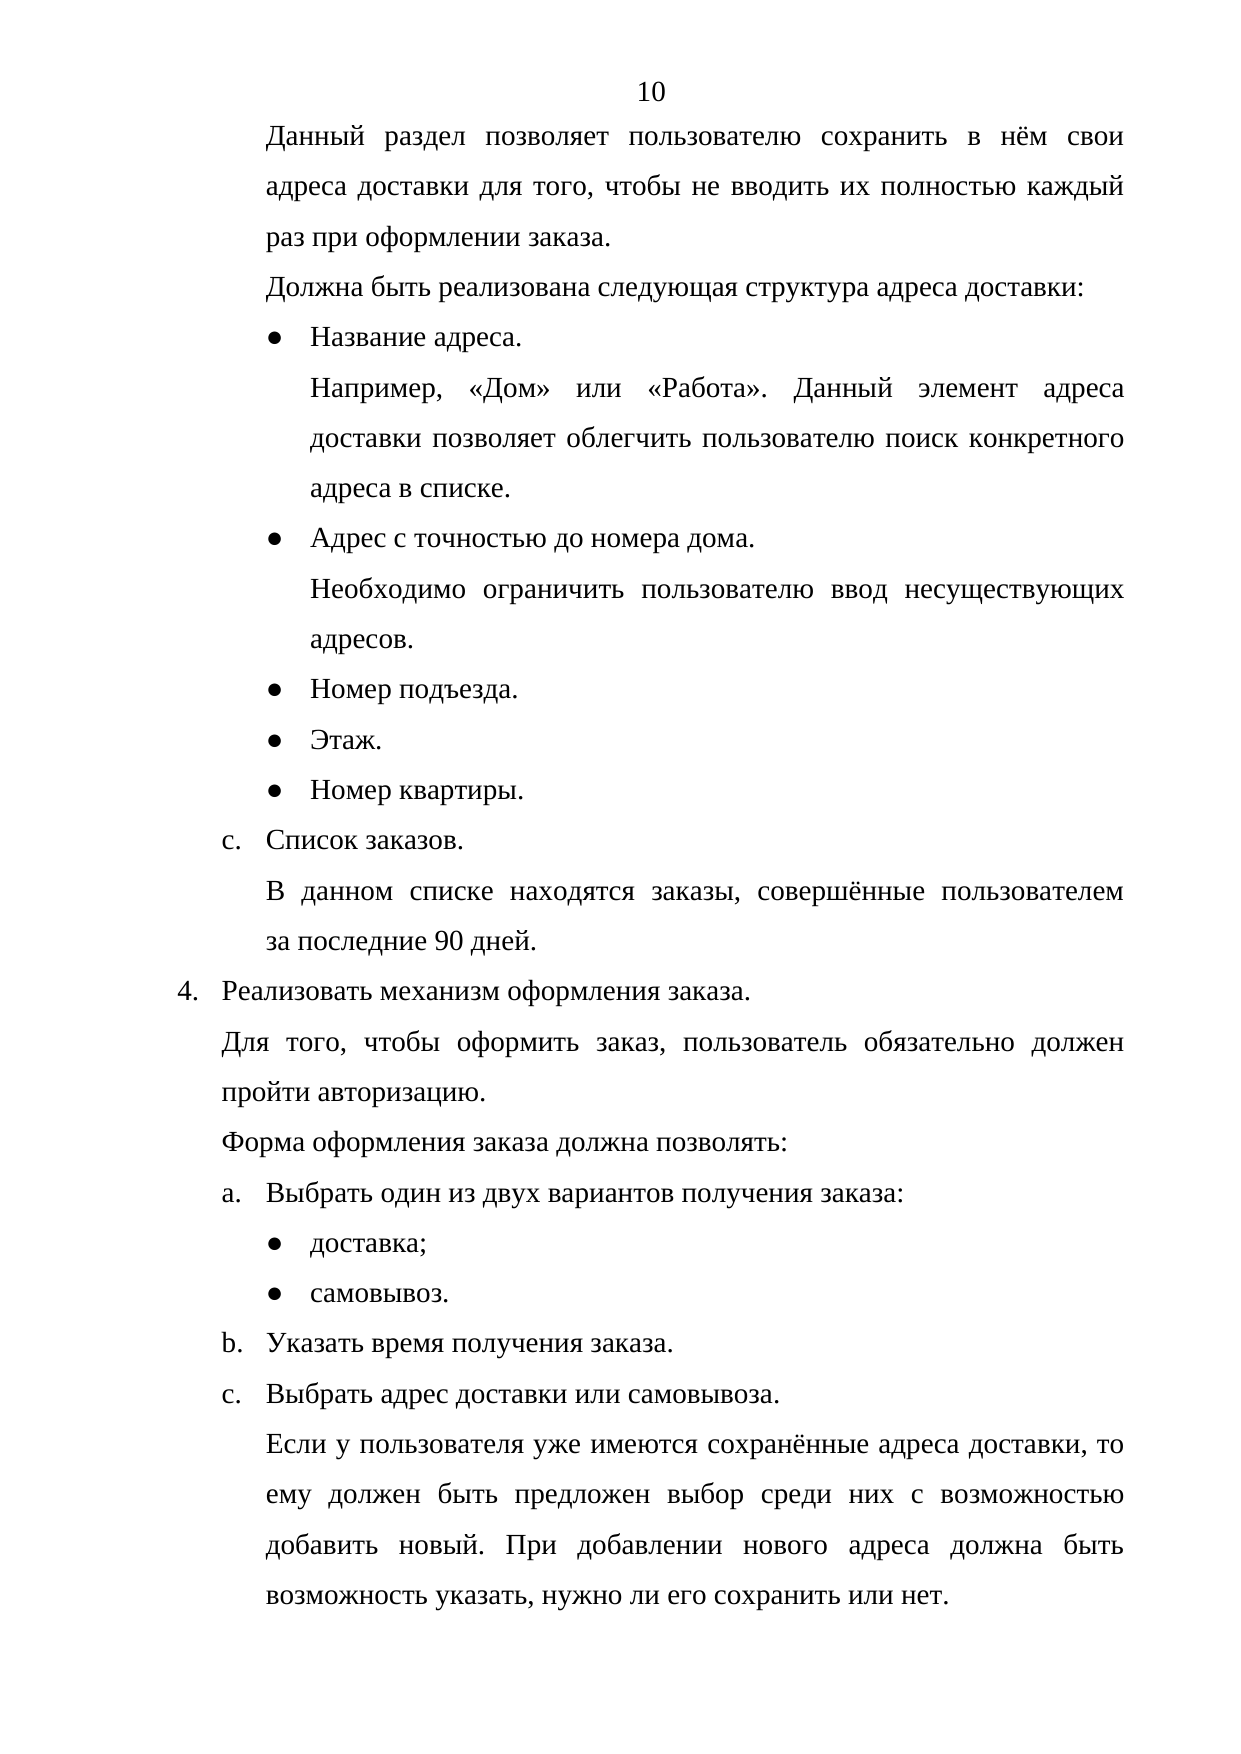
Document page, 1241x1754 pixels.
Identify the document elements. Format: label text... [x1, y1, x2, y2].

text В данном списке находятся заказы, совершённые пользователем за последние 90 дней. [266, 873, 1125, 957]
list Выбрать адрес доставки или самовывоза. [221, 1376, 1125, 1409]
list Этаж. [266, 722, 1125, 755]
list Название адреса. [266, 319, 1125, 353]
list Номер подъезда. [266, 672, 1125, 705]
text Необходимо ограничить пользователю ввод несуществующих адресов. [310, 571, 1125, 655]
text Данный раздел позволяет пользователю сохранить в нём свои адреса доставки для того, чтобы не вводить их полностью каждый раз при оформлении заказа. [266, 118, 1125, 252]
text Должна быть реализована следующая структура адреса доставки: [266, 269, 1125, 303]
text Форма оформления заказа должна позволять: [221, 1124, 1125, 1158]
list Список заказов. [221, 822, 1125, 856]
list Выбрать один из двух вариантов получения заказа: [221, 1175, 1125, 1208]
list самовывоз. [266, 1275, 1125, 1309]
list Адрес с точностью до номера дома. [266, 521, 1125, 554]
text Например, «Дом» или «Работа». Данный элемент адреса доставки позволяет облегчить пользователю поиск конкретного адреса в списке. [310, 370, 1125, 504]
list Реализовать механизм оформления заказа. [177, 973, 1125, 1007]
list Указать время получения заказа. [221, 1326, 1125, 1359]
list Номер квартиры. [266, 772, 1125, 806]
text Для того, чтобы оформить заказ, пользователь обязательно должен пройти авторизацию. [221, 1024, 1125, 1108]
list доставка; [266, 1225, 1125, 1258]
